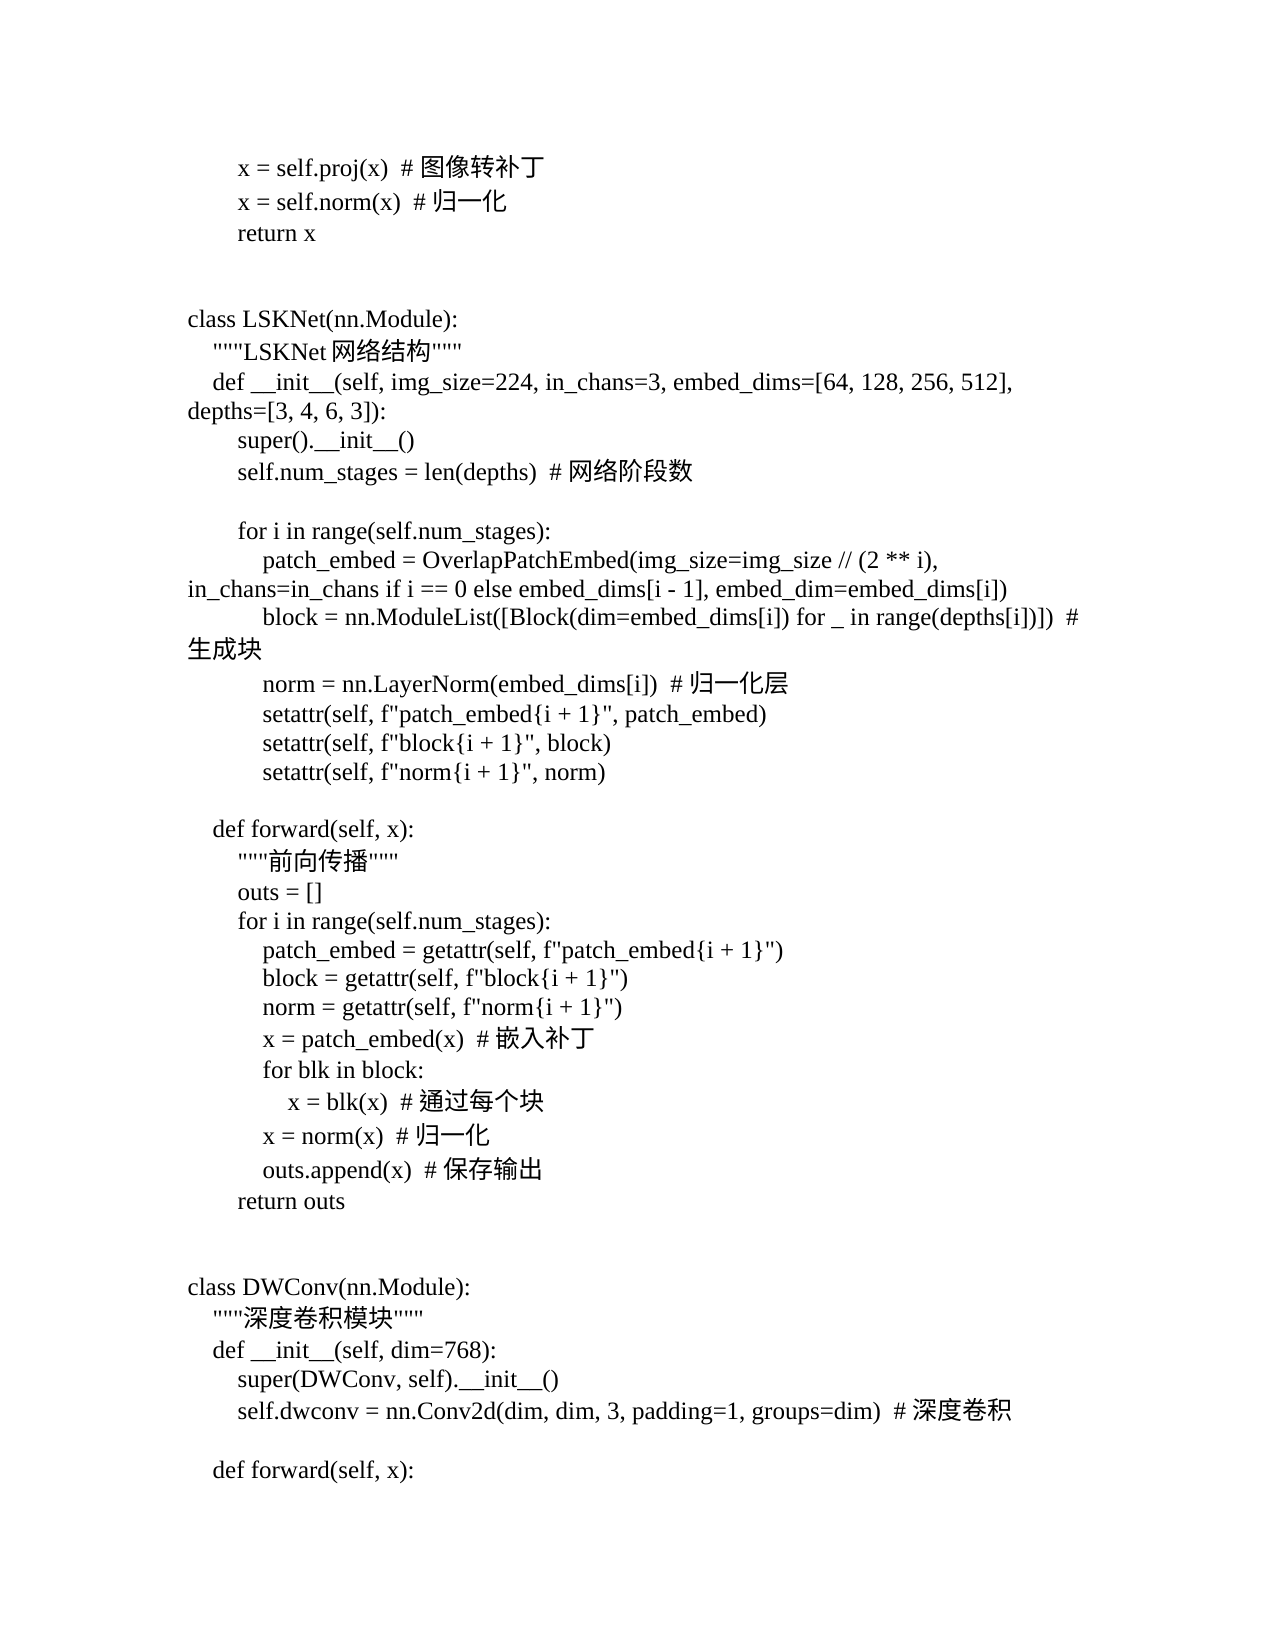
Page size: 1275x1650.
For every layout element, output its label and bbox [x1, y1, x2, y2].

text [187, 150, 1087, 1484]
